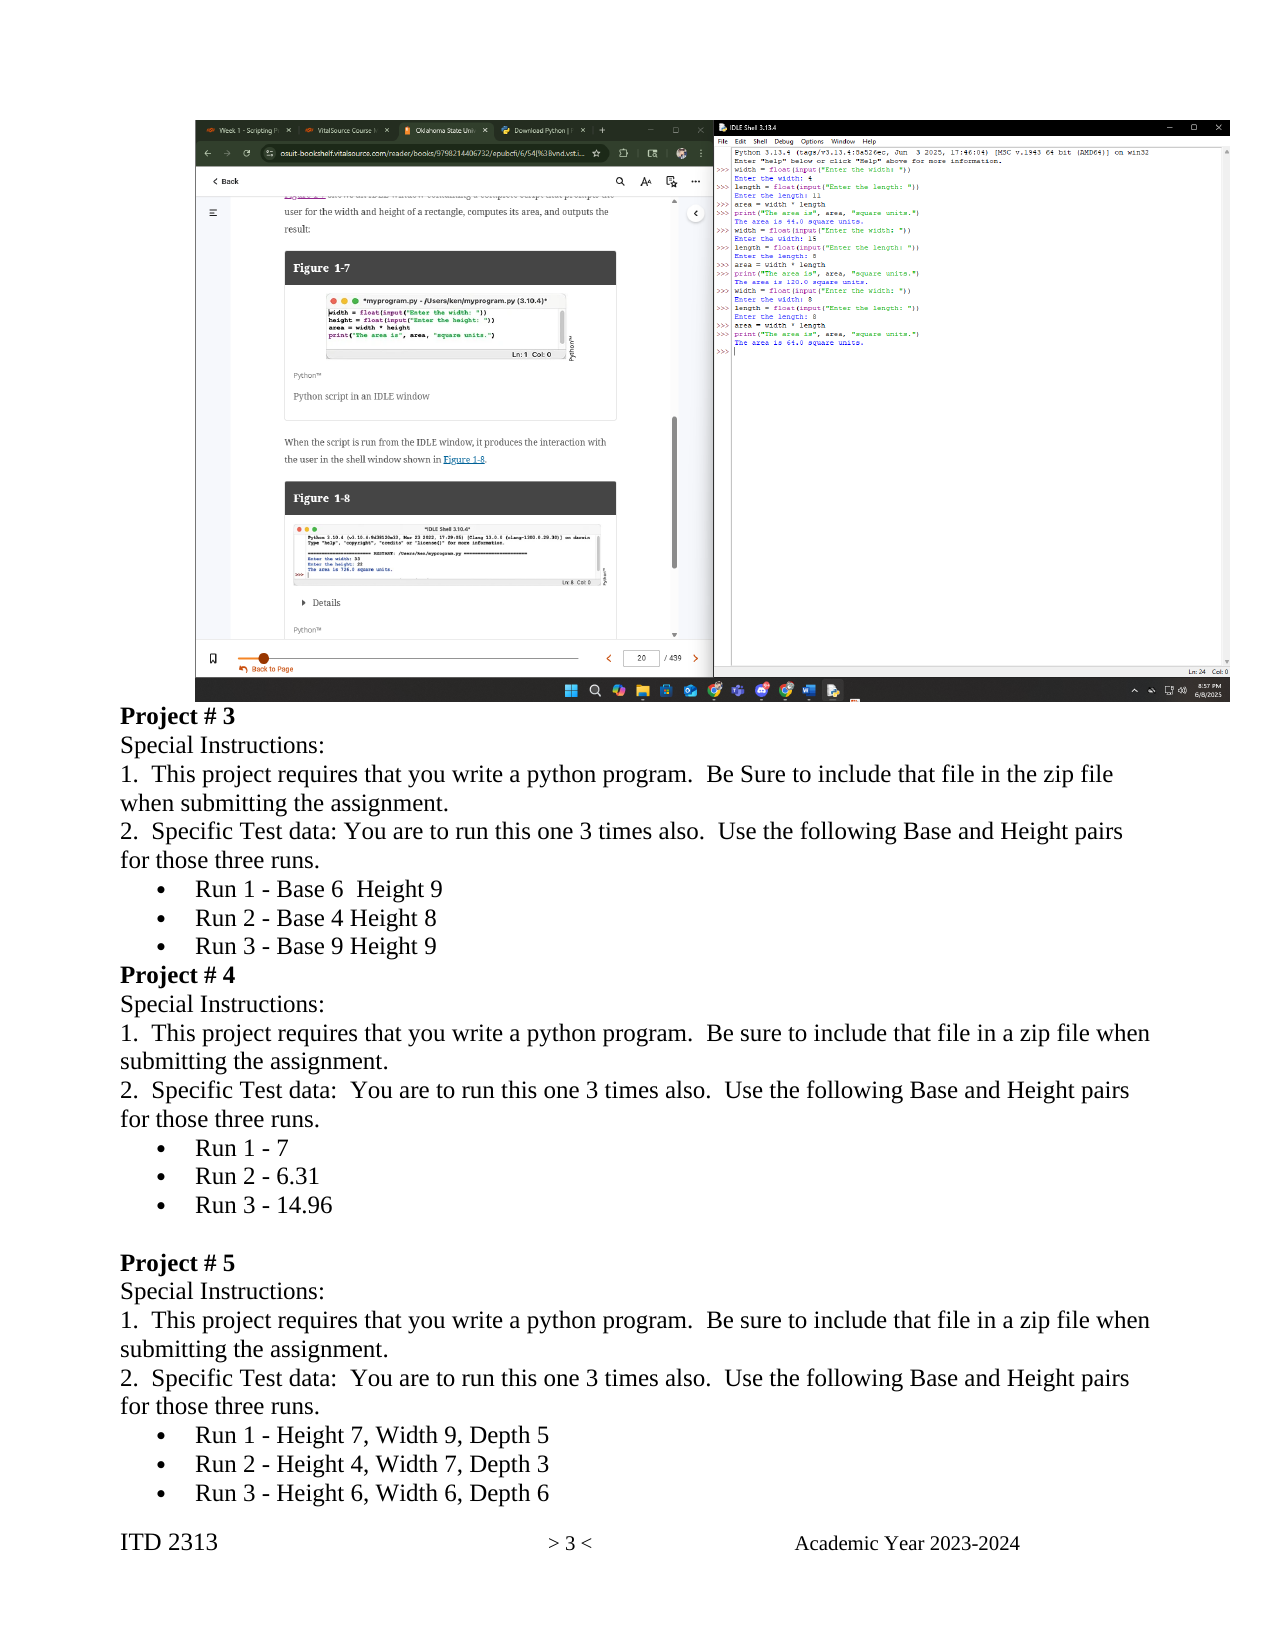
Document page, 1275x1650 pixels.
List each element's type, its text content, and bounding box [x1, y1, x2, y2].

list Run 1 - Base 6 Height 9 [157, 874, 1155, 903]
text 2. Specific Test data: You are to run this one 3 times also. Use the following Base and Height pairs for those three runs. [120, 816, 1155, 874]
text 1. This project requires that you write a python program. Be sure to include that file in a zip file when submitting the assignment. [120, 1018, 1155, 1075]
text 2. Specific Test data: You are to run this one 3 times also. Use the following Base and Height pairs for those three runs. [120, 1075, 1155, 1133]
text Project # 4 [120, 960, 1155, 989]
list Run 3 - Height 6, Width 6, Depth 6 [157, 1478, 1155, 1506]
list Run 3 - Base 9 Height 9 [157, 931, 1155, 960]
list Run 1 - Height 7, Width 9, Depth 5 [157, 1420, 1155, 1449]
list Run 3 - 14.96 [157, 1190, 1155, 1219]
picture [195, 120, 1230, 702]
text Special Instructions: [120, 1276, 1155, 1305]
list Run 2 - Base 4 Height 8 [157, 903, 1155, 931]
list Run 2 - Height 4, Width 7, Depth 3 [157, 1449, 1155, 1478]
text 2. Specific Test data: You are to run this one 3 times also. Use the following Base and Height pairs for those three runs. [120, 1363, 1155, 1420]
list Run 2 - 6.31 [157, 1161, 1155, 1190]
text Special Instructions: [120, 989, 1155, 1018]
text Project # 3 [120, 701, 1155, 730]
list Run 1 - 7 [157, 1133, 1155, 1161]
text 1. This project requires that you write a python program. Be Sure to include that file in the zip file when submitting the assignment. [120, 759, 1155, 816]
text 1. This project requires that you write a python program. Be sure to include that file in a zip file when submitting the assignment. [120, 1305, 1155, 1363]
text Special Instructions: [120, 730, 1155, 759]
text Project # 5 [120, 1248, 1155, 1276]
